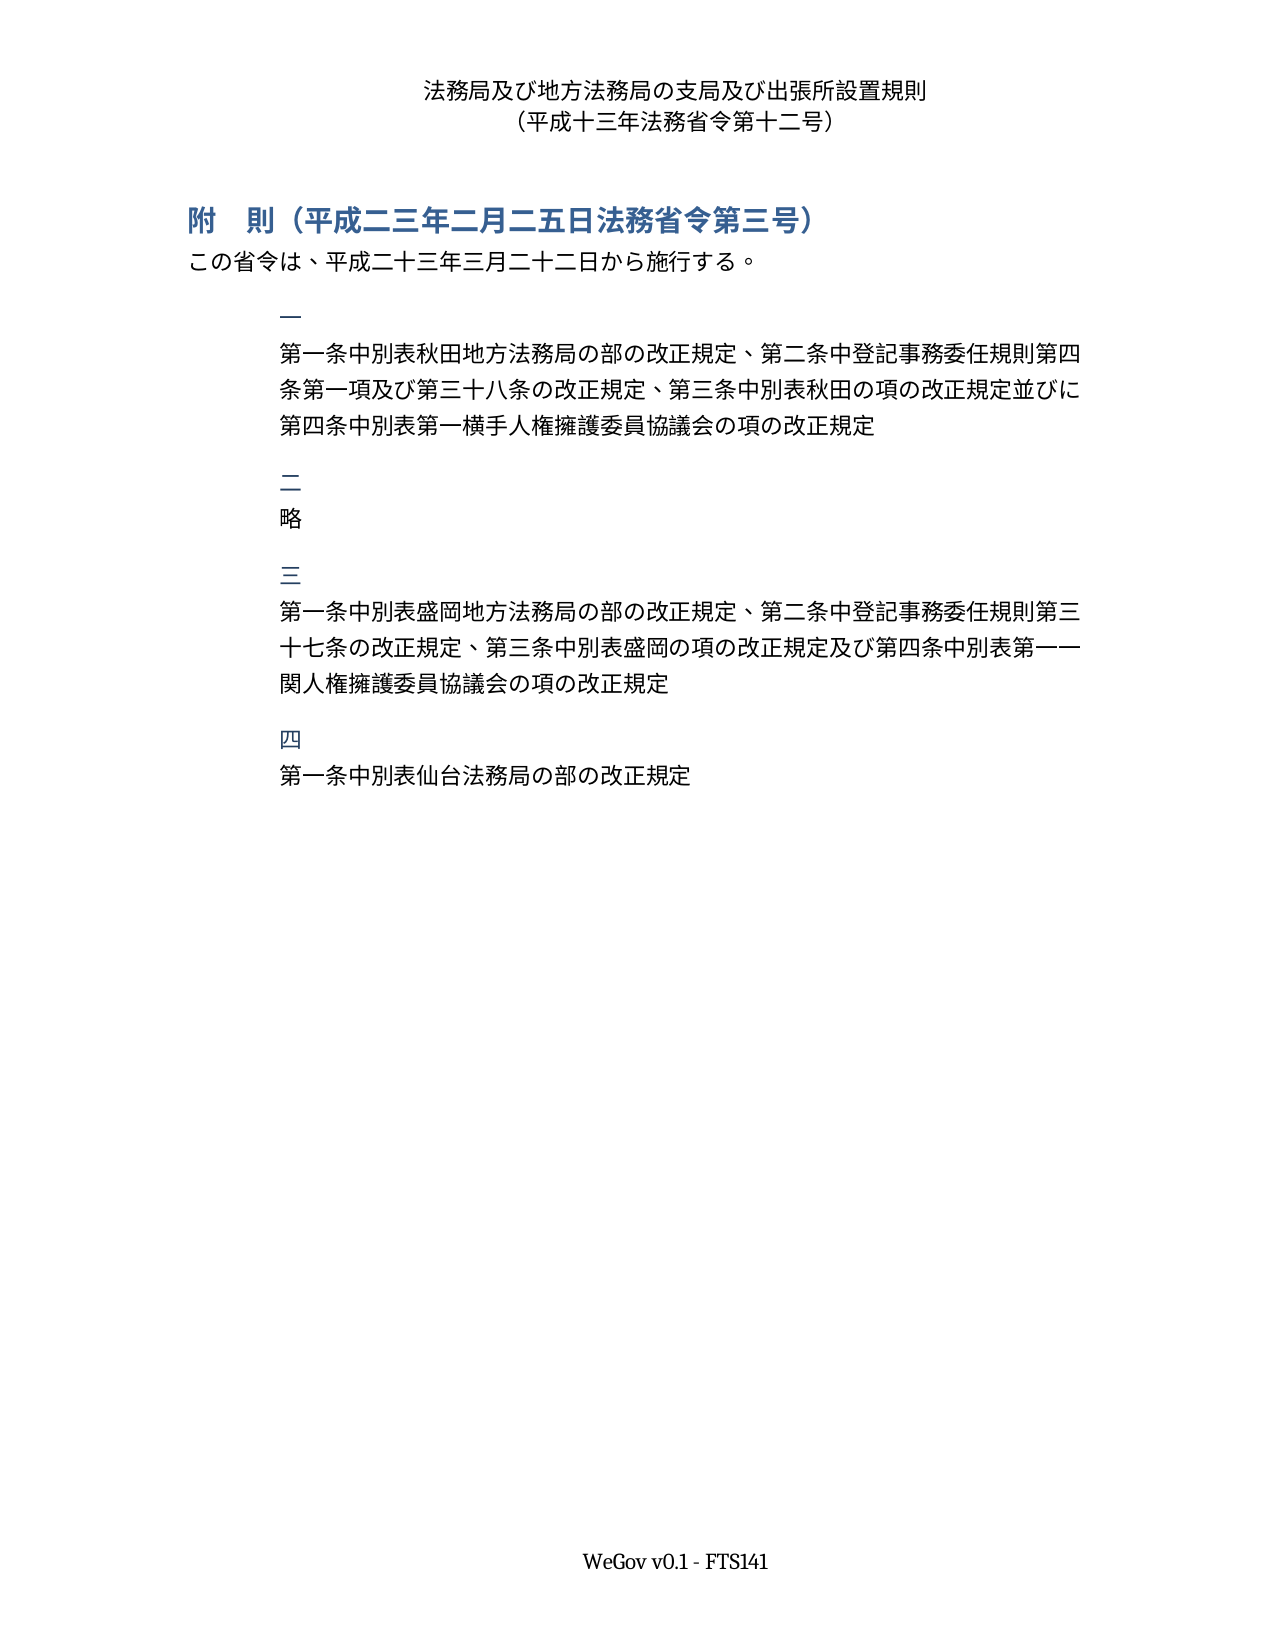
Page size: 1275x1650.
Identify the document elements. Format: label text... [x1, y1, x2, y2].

text 第一条中別表盛岡地方法務局の部の改正規定、第二条中登記事務委任規則第三十七条の改正規定、第三条中別表盛岡の項の改正規定及び第四条中別表第一一関人権擁護委員協議会の項の改正規定 [279, 596, 1087, 699]
subtitle 四 [279, 724, 1087, 756]
subtitle 附 則（平成二三年二月二五日法務省令第三号） [187, 200, 1087, 240]
text 第一条中別表仙台法務局の部の改正規定 [279, 760, 1087, 791]
subtitle 二 [279, 467, 1087, 498]
text 略 [279, 503, 1087, 534]
subtitle 一 [279, 302, 1087, 334]
text 第一条中別表秋田地方法務局の部の改正規定、第二条中登記事務委任規則第四条第一項及び第三十八条の改正規定、第三条中別表秋田の項の改正規定並びに第四条中別表第一横手人権擁護委員協議会の項の改正規定 [279, 338, 1087, 441]
text この省令は、平成二十三年三月二十二日から施行する。 [187, 246, 1087, 277]
subtitle 三 [279, 560, 1087, 591]
